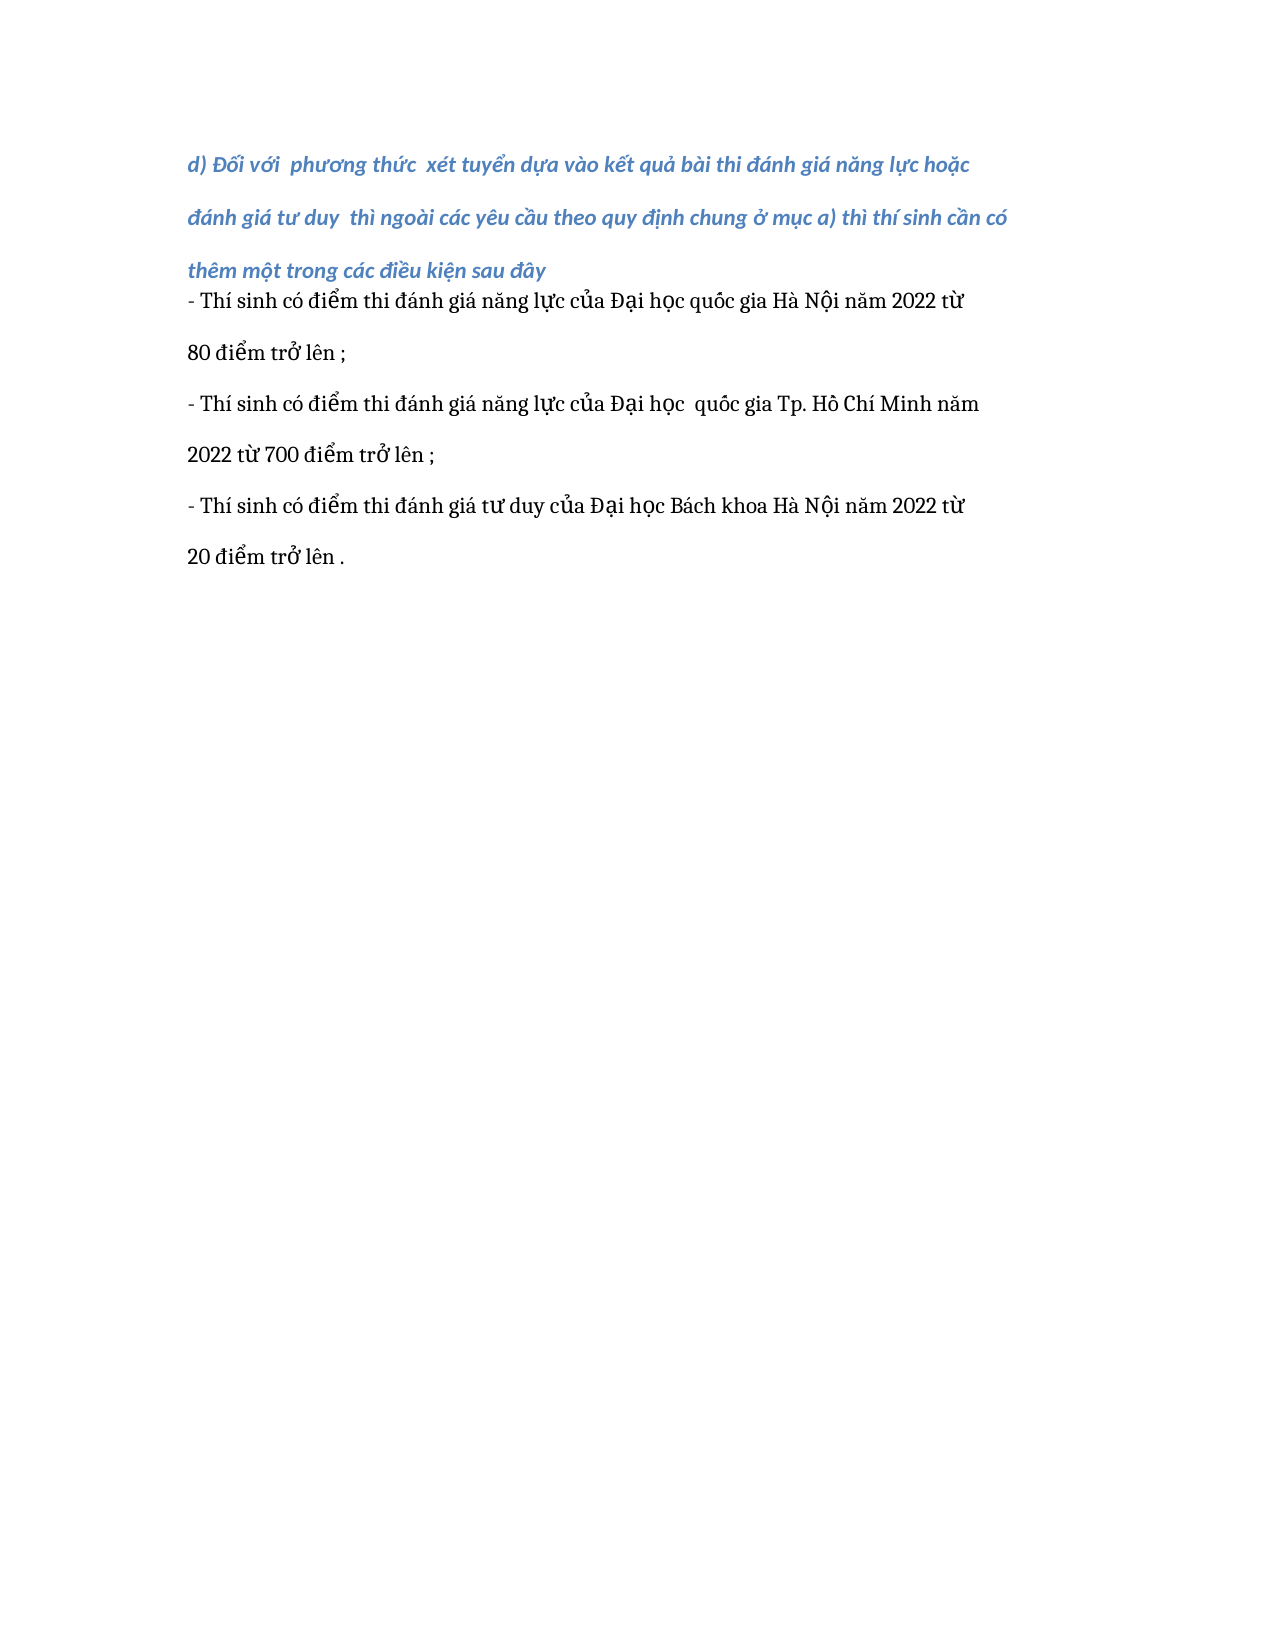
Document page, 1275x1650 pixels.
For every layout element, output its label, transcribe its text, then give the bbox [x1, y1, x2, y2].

subtitle d) Đối với phương thức xét tuyển dựa vào kết quả bài thi đánh giá năng lực hoặc [187, 150, 1087, 178]
text - Thí sinh có điểm thi đánh giá năng lực của Đại học quốc gia Hà Nội năm 2022 từ [187, 288, 1087, 314]
text 80 điểm trở lên ; [187, 339, 1087, 366]
text 20 điểm trở lên . [187, 543, 1087, 570]
subtitle đánh giá tư duy thì ngoài các yêu cầu theo quy định chung ở mục a) thì thí sinh cần có [187, 203, 1087, 231]
subtitle thêm một trong các điều kiện sau đây [187, 256, 1087, 284]
text 2022 từ 700 điểm trở lên ; [187, 441, 1087, 468]
text - Thí sinh có điểm thi đánh giá năng lực của Đại học quốc gia Tp. Hồ Chí Minh năm [187, 390, 1087, 417]
text - Thí sinh có điểm thi đánh giá tư duy của Đại học Bách khoa Hà Nội năm 2022 từ [187, 492, 1087, 519]
